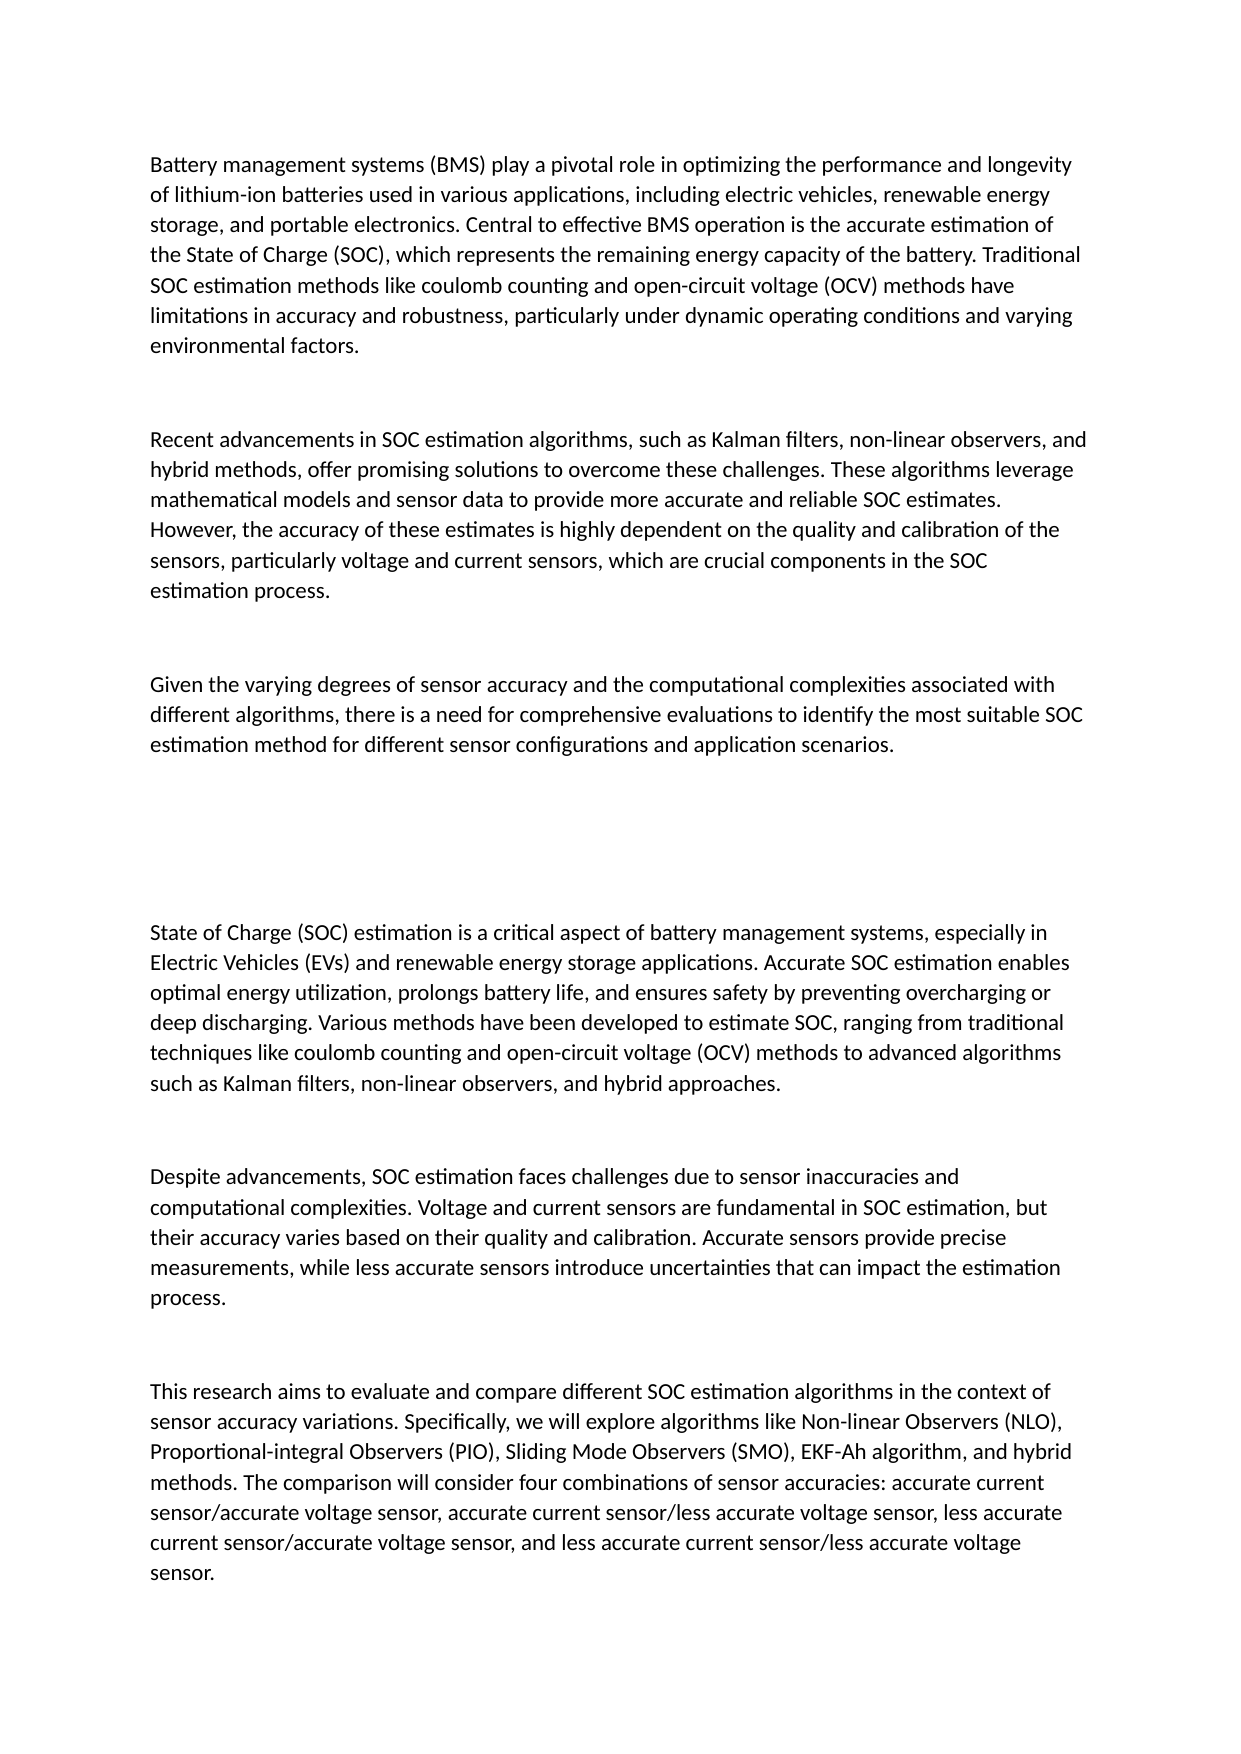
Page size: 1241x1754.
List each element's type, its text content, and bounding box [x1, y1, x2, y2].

text Given the varying degrees of sensor accuracy and the computational complexities associated with different algorithms, there is a need for comprehensive evaluations to identify the most suitable SOC estimation method for different sensor configurations and application scenarios. [150, 670, 1090, 758]
text This research aims to evaluate and compare different SOC estimation algorithms in the context of sensor accuracy variations. Specifically, we will explore algorithms like Non-linear Observers (NLO), Proportional-integral Observers (PIO), Sliding Mode Observers (SMO), EKF-Ah algorithm, and hybrid methods. The comparison will consider four combinations of sensor accuracies: accurate current sensor/accurate voltage sensor, accurate current sensor/less accurate voltage sensor, less accurate current sensor/accurate voltage sensor, and less accurate current sensor/less accurate voltage sensor. [150, 1377, 1090, 1586]
text Despite advancements, SOC estimation faces challenges due to sensor inaccuracies and computational complexities. Voltage and current sensors are fundamental in SOC estimation, but their accuracy varies based on their quality and calibration. Accurate sensors provide precise measurements, while less accurate sensors introduce uncertainties that can impact the estimation process. [150, 1162, 1090, 1311]
text Battery management systems (BMS) play a pivotal role in optimizing the performance and longevity of lithium-ion batteries used in various applications, including electric vehicles, renewable energy storage, and portable electronics. Central to effective BMS operation is the accurate estimation of the State of Charge (SOC), which represents the remaining energy capacity of the battery. Traditional SOC estimation methods like coulomb counting and open-circuit voltage (OCV) methods have limitations in accuracy and robustness, particularly under dynamic operating conditions and varying environmental factors. [150, 150, 1090, 359]
text State of Charge (SOC) estimation is a critical aspect of battery management systems, especially in Electric Vehicles (EVs) and renewable energy storage applications. Accurate SOC estimation enables optimal energy utilization, prolongs battery life, and ensures safety by preventing overcharging or deep discharging. Various methods have been developed to estimate SOC, ranging from traditional techniques like coulomb counting and open-circuit voltage (OCV) methods to advanced algorithms such as Kalman filters, non-linear observers, and hybrid approaches. [150, 918, 1090, 1097]
text Recent advancements in SOC estimation algorithms, such as Kalman filters, non-linear observers, and hybrid methods, offer promising solutions to overcome these challenges. These algorithms leverage mathematical models and sensor data to provide more accurate and reliable SOC estimates. However, the accuracy of these estimates is highly dependent on the quality and calibration of the sensors, particularly voltage and current sensors, which are crucial components in the SOC estimation process. [150, 425, 1090, 604]
